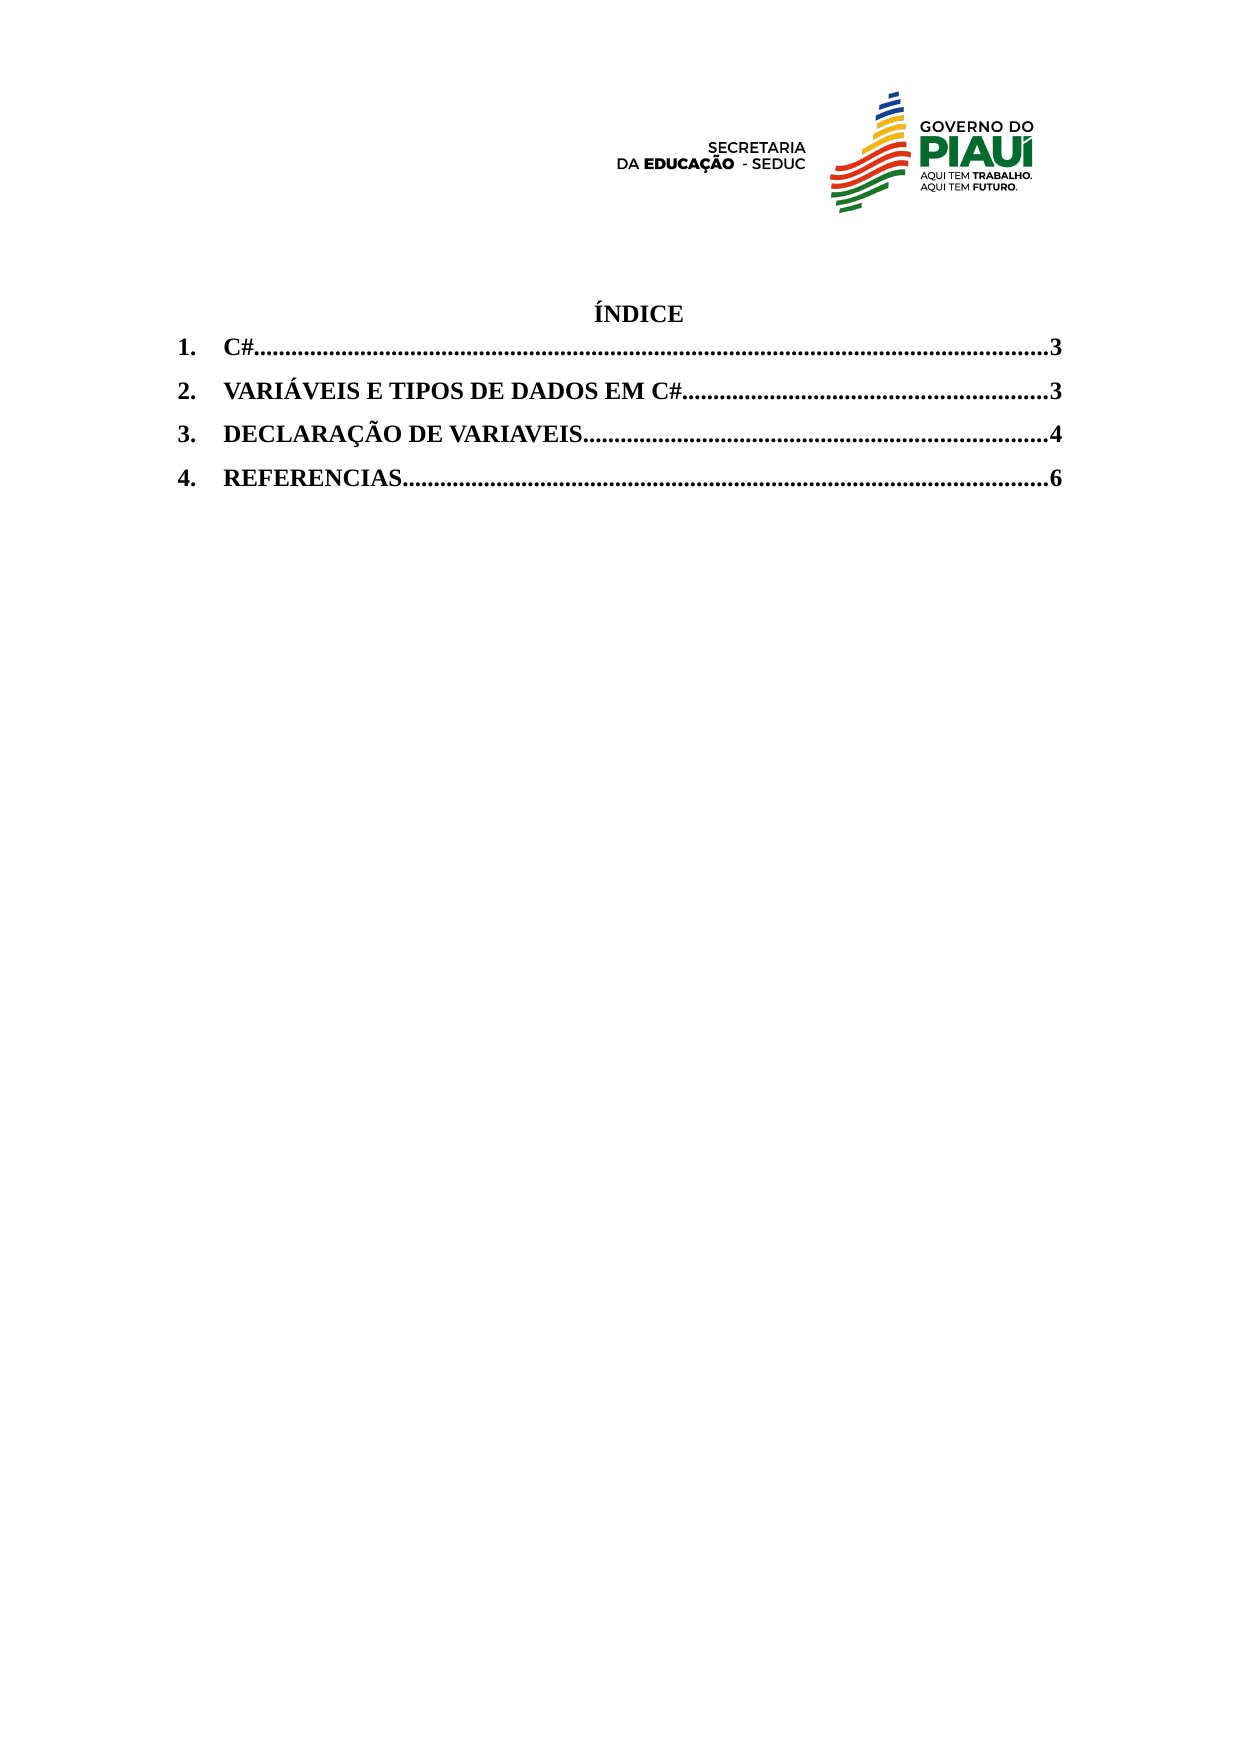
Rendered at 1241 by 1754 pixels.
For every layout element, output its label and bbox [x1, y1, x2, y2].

picture [587, 73, 1064, 234]
